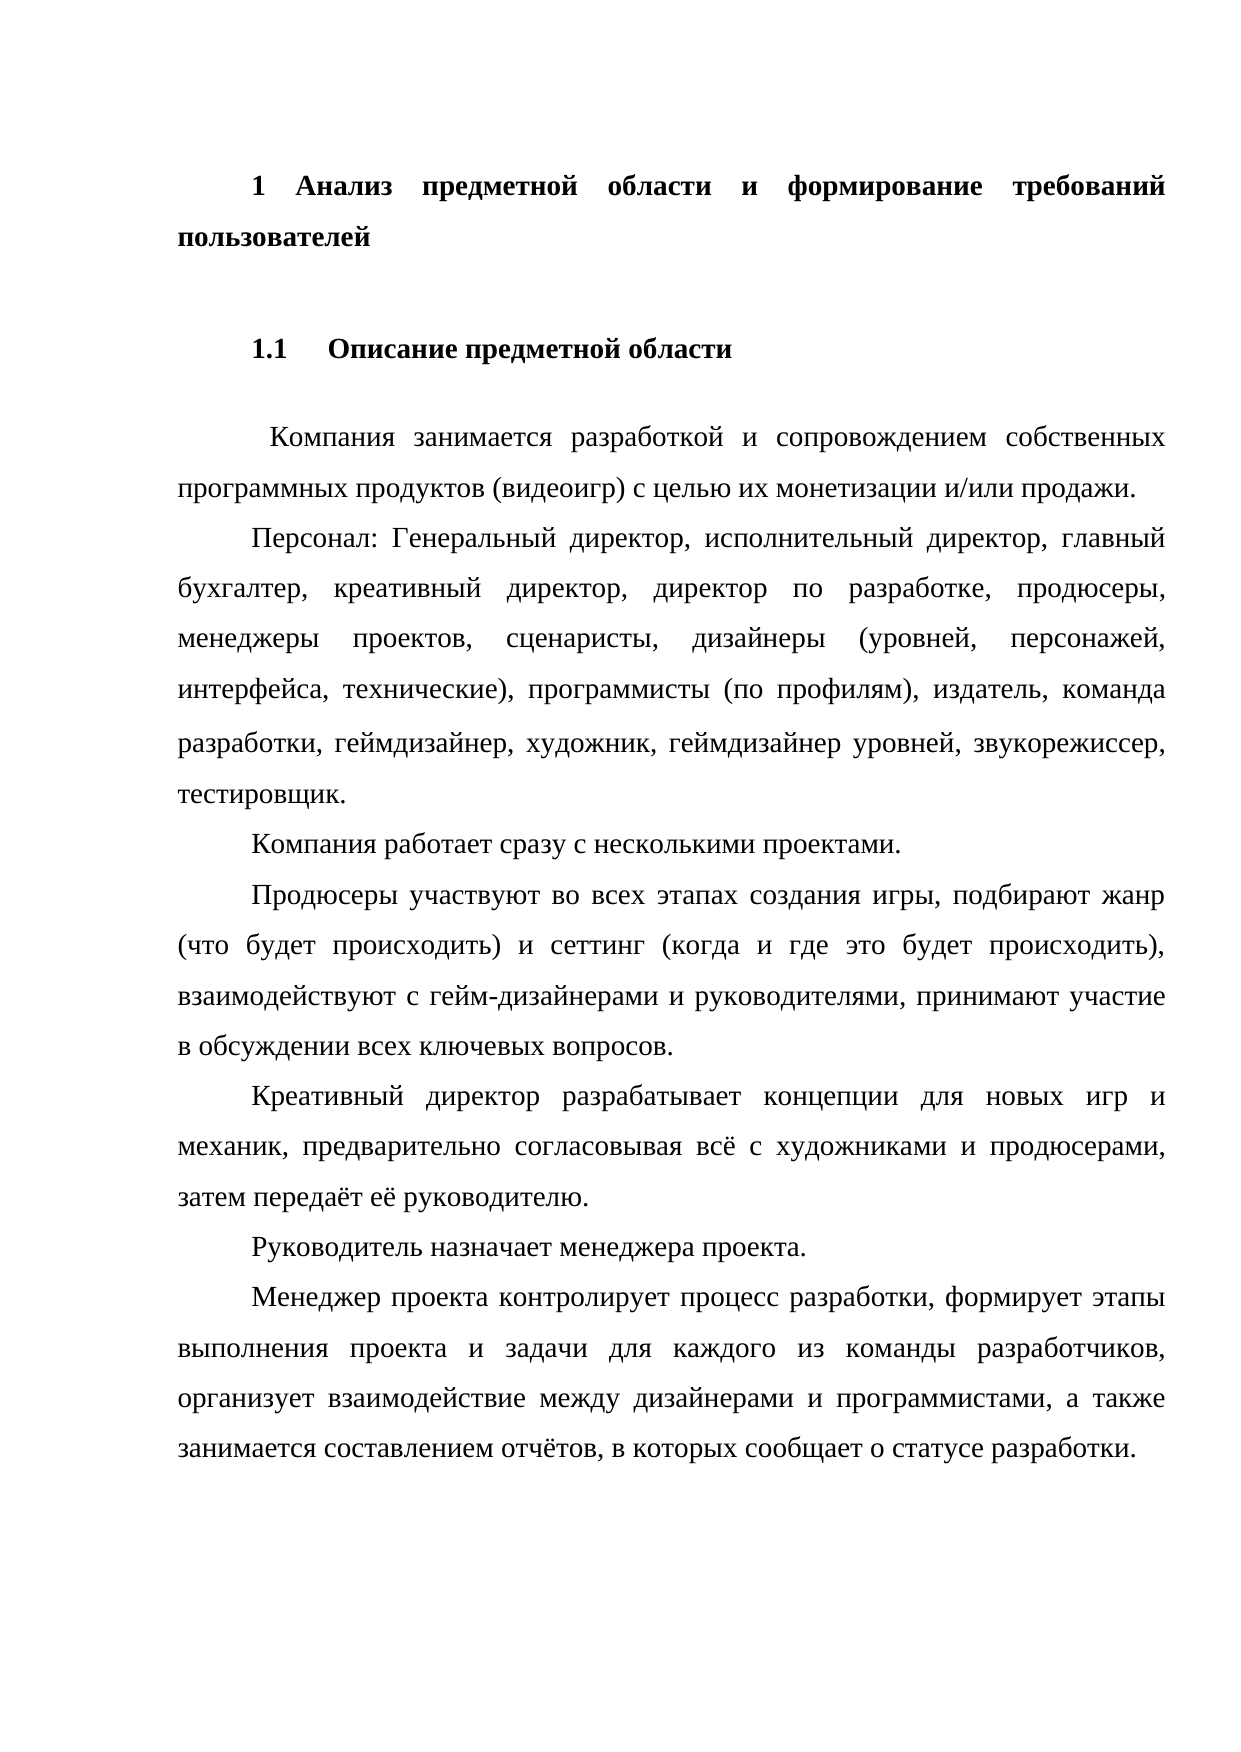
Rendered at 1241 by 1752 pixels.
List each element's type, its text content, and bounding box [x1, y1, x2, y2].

text Менеджер проекта контролирует процесс разработки, формирует этапы выполнения проекта и задачи для каждого из команды разработчиков, организует взаимодействие между дизайнерами и программистами, а также занимается составлением отчётов, в которых сообщает о статусе разработки. [177, 1279, 1166, 1464]
list Описание предметной области [251, 332, 1166, 365]
text Креативный директор разрабатывает концепции для новых игр и механик, предварительно согласовывая всё с художниками и продюсерами, затем передаёт её руководителю. [177, 1078, 1166, 1212]
subtitle 1 Анализ предметной области и формирование требований пользователей [177, 168, 1166, 252]
text Компания занимается разработкой и сопровождением собственных программных продуктов (видеоигр) с целью их монетизации и/или продажи. [177, 419, 1166, 503]
text Персонал: Генеральный директор, исполнительный директор, главный бухгалтер, креативный директор, директор по разработке, продюсеры, менеджеры проектов, сценаристы, дизайнеры (уровней, персонажей, интерфейса, технические), программисты (по профилям), издатель, команда разработки, геймдизайнер, художник, геймдизайнер уровней, звукорежиссер, тестировщик. [177, 520, 1166, 810]
text Руководитель назначает менеджера проекта. [177, 1229, 1166, 1263]
text Продюсеры участвуют во всех этапах создания игры, подбирают жанр (что будет происходить) и сеттинг (когда и где это будет происходить), взаимодействуют с гейм-дизайнерами и руководителями, принимают участие в обсуждении всех ключевых вопросов. [177, 877, 1166, 1061]
text Компания работает сразу с несколькими проектами. [177, 827, 1166, 860]
